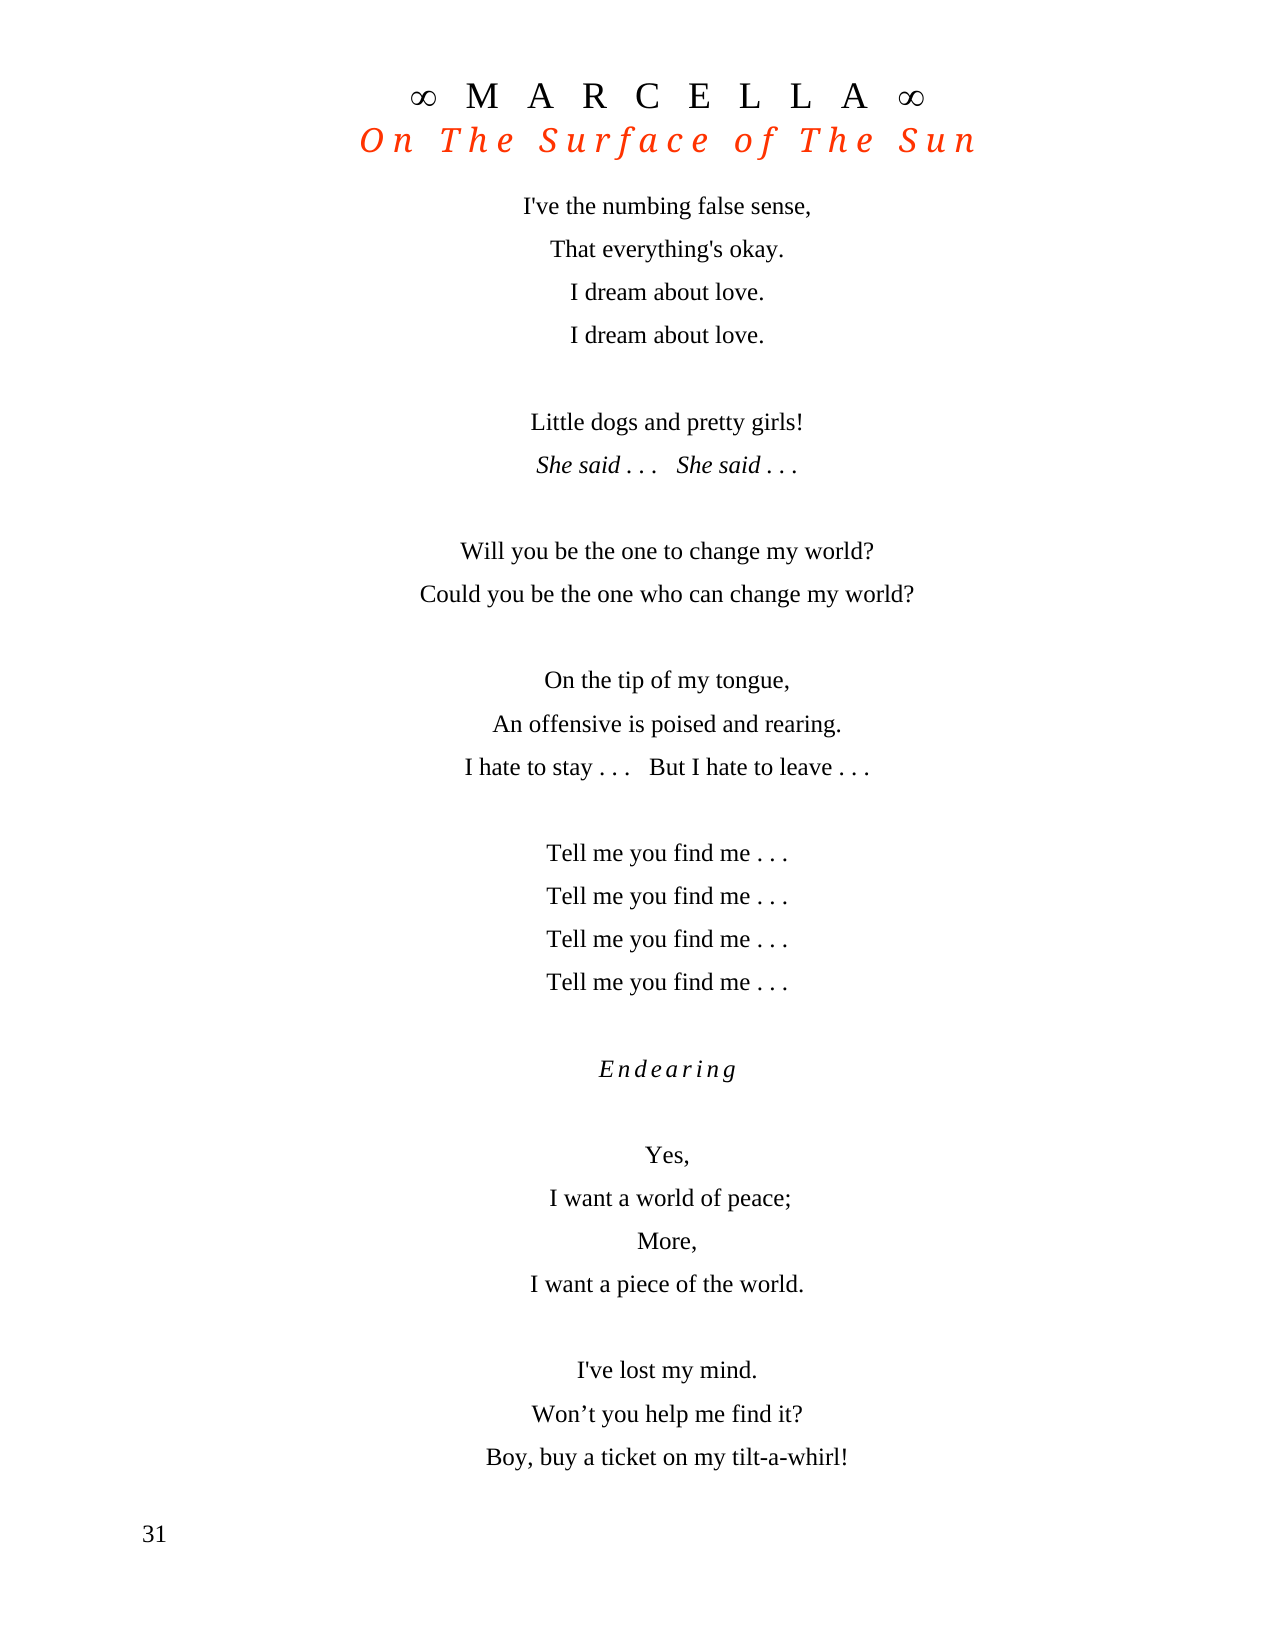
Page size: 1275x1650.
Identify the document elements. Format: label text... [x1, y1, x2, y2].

text Yes, [142, 1140, 1192, 1169]
text I've lost my mind. [142, 1356, 1192, 1384]
text That everything's okay. [142, 234, 1192, 263]
text Little dogs and pretty girls! [142, 407, 1192, 436]
text Tell me you find me . . . [142, 924, 1192, 953]
text I dream about love. [142, 321, 1192, 349]
text I dream about love. [142, 277, 1192, 306]
text I've the numbing false sense, [142, 191, 1192, 220]
text Could you be the one who can change my world? [142, 579, 1192, 608]
text Tell me you find me . . . [142, 967, 1192, 996]
text She said . . . She said . . . [142, 450, 1192, 479]
text More, [142, 1226, 1192, 1255]
text Tell me you find me . . . [142, 838, 1192, 867]
text I want a world of peace; [142, 1183, 1192, 1212]
text I want a piece of the world. [142, 1269, 1192, 1298]
text On the tip of my tongue, [142, 666, 1192, 694]
text Endearing [142, 1054, 1192, 1082]
text Won’t you help me find it? [142, 1399, 1192, 1427]
text An offensive is poised and rearing. [142, 709, 1192, 737]
text Boy, buy a ticket on my tilt-a-whirl! [142, 1442, 1192, 1471]
text I hate to stay . . . But I hate to leave . . . [142, 752, 1192, 781]
text Will you be the one to change my world? [142, 536, 1192, 565]
text Tell me you find me . . . [142, 881, 1192, 910]
